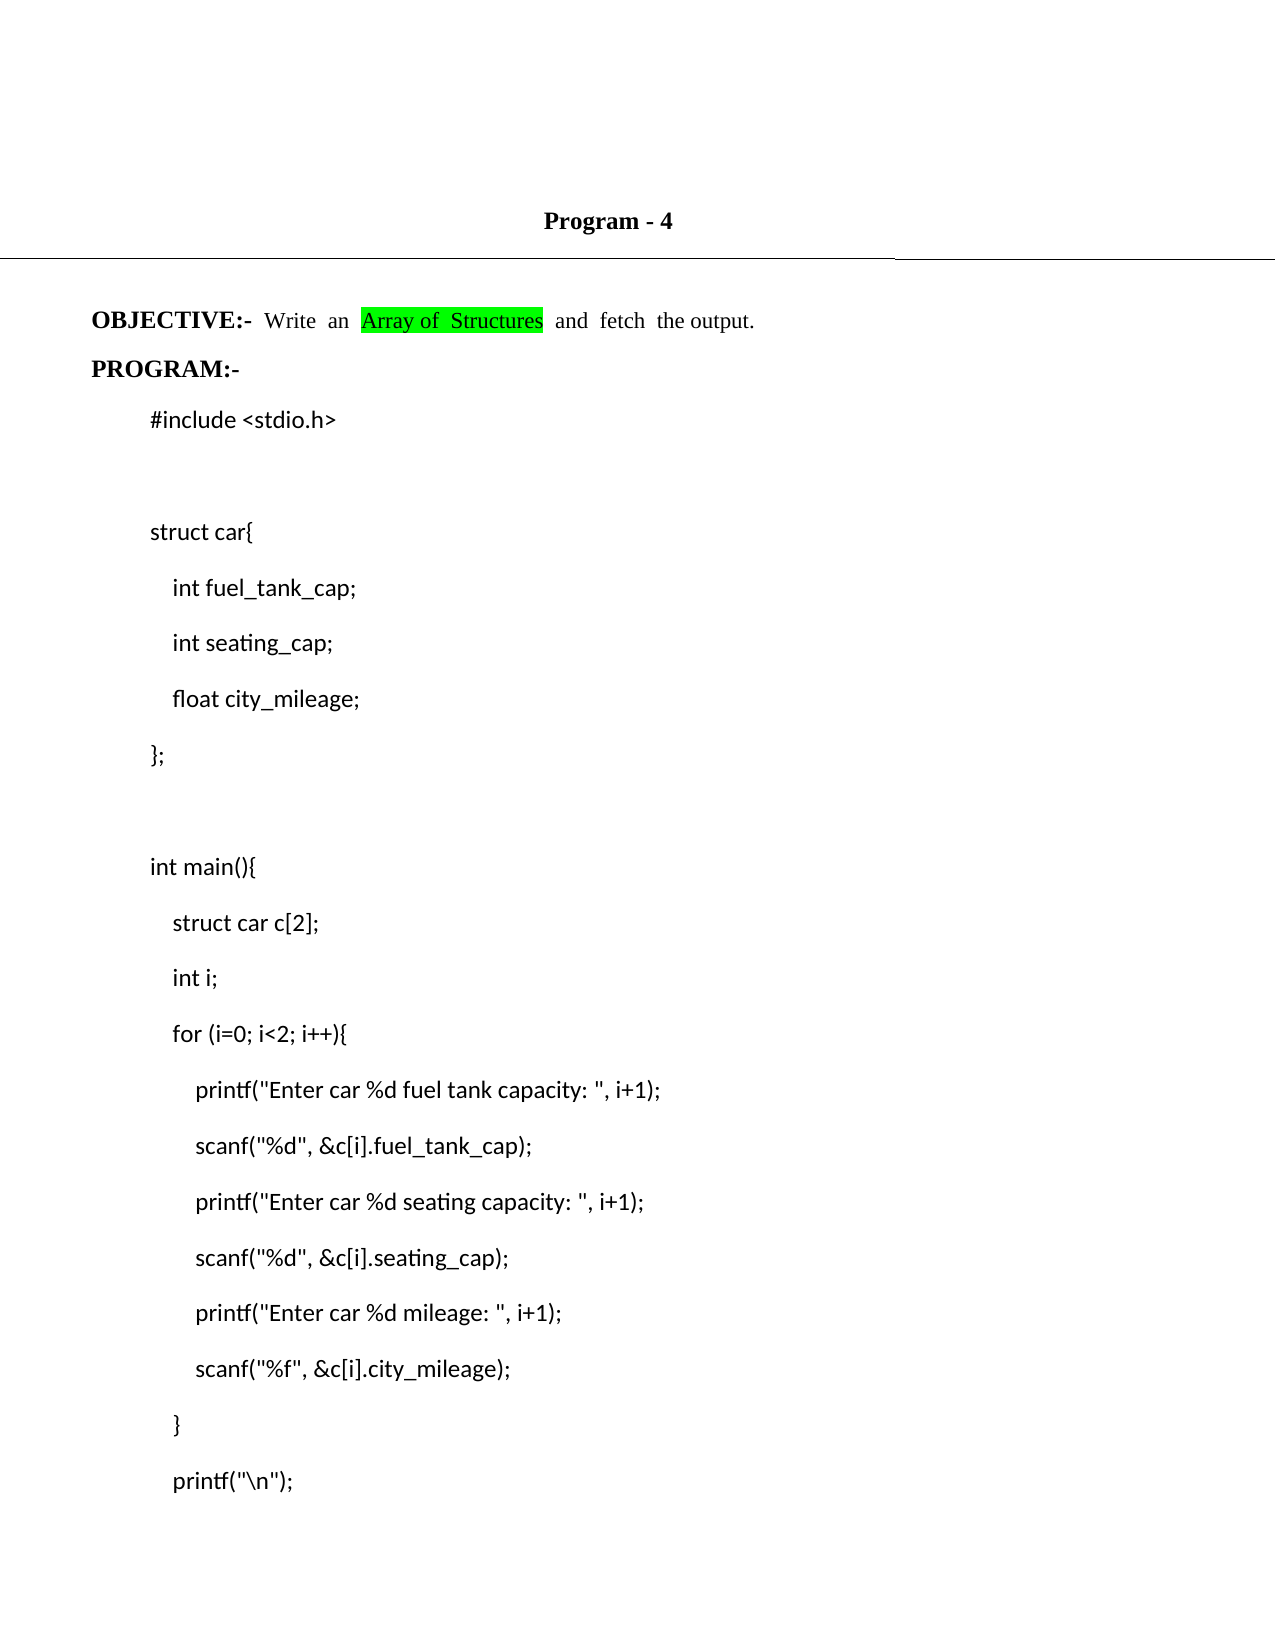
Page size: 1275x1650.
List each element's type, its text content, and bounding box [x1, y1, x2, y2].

text printf("Enter car %d seating capacity: ", i+1); [150, 1186, 1125, 1216]
text scanf("%d", &c[i].seating_cap); [150, 1242, 1125, 1272]
text #include <stdio.h> [150, 404, 1125, 435]
text int seating_cap; [150, 627, 1125, 658]
text struct car c[2]; [150, 907, 1125, 937]
text printf("Enter car %d fuel tank capacity: ", i+1); [150, 1074, 1125, 1105]
text float city_mileage; [150, 683, 1125, 714]
text printf("Enter car %d mileage: ", i+1); [150, 1297, 1125, 1328]
text int main(){ [150, 851, 1125, 881]
text PROGRAM:- [91, 354, 1125, 383]
text }; [150, 739, 1125, 770]
text printf("\n"); [150, 1465, 1125, 1496]
text for (i=0; i<2; i++){ [150, 1018, 1125, 1049]
text OBJECTIVE:- Write an Array of Structures and fetch the output. [91, 305, 1125, 334]
text scanf("%f", &c[i].city_mileage); [150, 1353, 1125, 1384]
text } [150, 1409, 1125, 1440]
text struct car{ [150, 516, 1125, 546]
text int fuel_tank_cap; [150, 572, 1125, 602]
text scanf("%d", &c[i].fuel_tank_cap); [150, 1130, 1125, 1161]
text int i; [150, 962, 1125, 993]
text Program - 4 [91, 206, 1125, 234]
